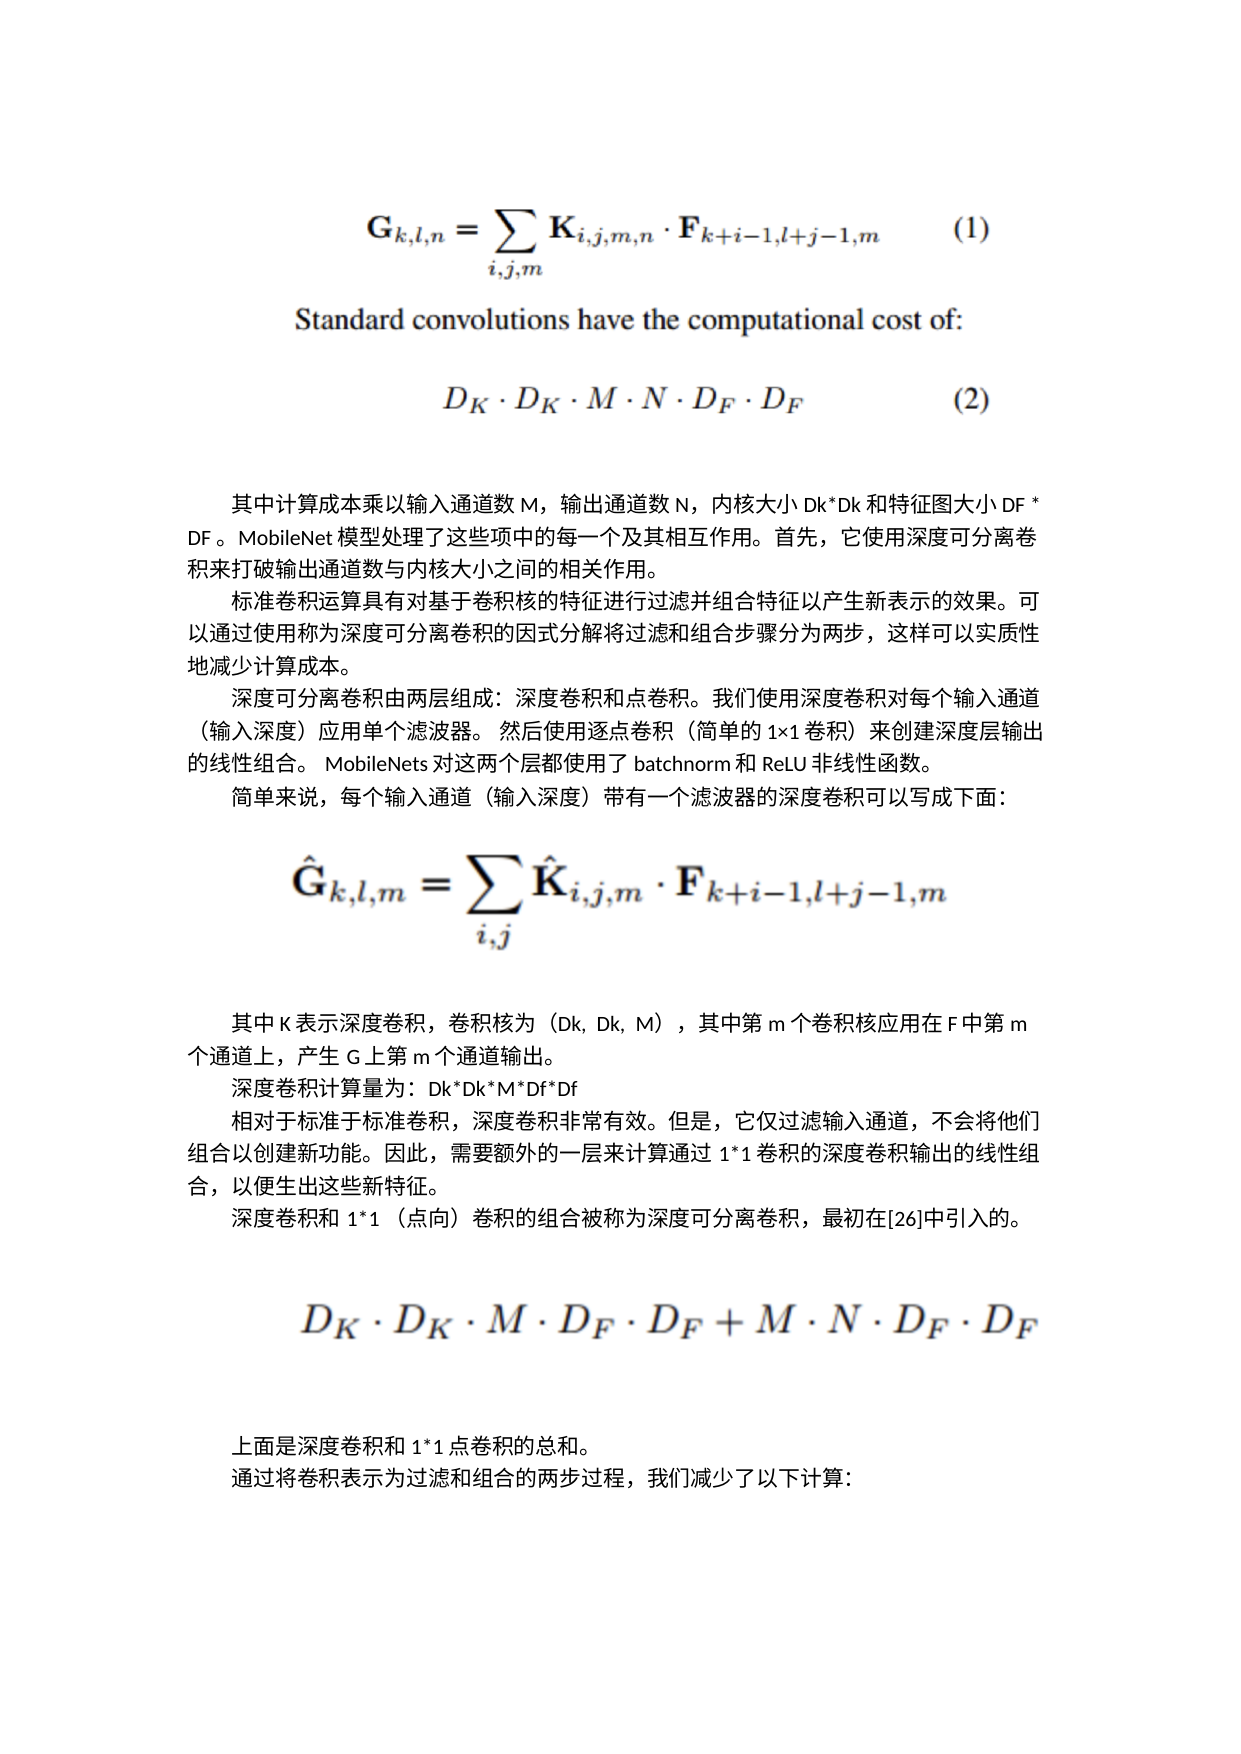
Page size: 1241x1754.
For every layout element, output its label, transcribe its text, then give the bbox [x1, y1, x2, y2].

picture [231, 162, 1096, 461]
list 通过将卷积表示为过滤和组合的两步过程，我们减少了以下计算： [187, 1462, 1053, 1494]
list 标准卷积运算具有对基于卷积核的特征进行过滤并组合特征以产生新表示的效果。可以通过使用称为深度可分离卷积的因式分解将过滤和组合步骤分为两步，这样可以实质性地减少计算成本。 [187, 584, 1053, 682]
picture [231, 812, 965, 994]
list 上面是深度卷积和1*1点卷积的总和。 [187, 1429, 1053, 1462]
picture [231, 1234, 1096, 1407]
list 其中计算成本乘以输入通道数M，输出通道数 N，内核大小 Dk*Dk 和特征图大小DF * DF 。MobileNet模型处理了这些项中的每一个及其相互作用。首先，它使用深度可分离卷积来打破输出通道数与内核大小之间的相关作用。 [187, 487, 1053, 584]
list 深度卷积和 1*1 （点向）卷积的组合被称为深度可分离卷积，最初在[26]中引入的。 [187, 1202, 1053, 1234]
list 简单来说，每个输入通道（输入深度）带有一个滤波器的深度卷积可以写成下面： [187, 779, 1053, 812]
list 深度可分离卷积由两层组成：深度卷积和点卷积。我们使用深度卷积对每个输入通道（输入深度）应用单个滤波器。 然后使用逐点卷积（简单的1×1卷积）来创建深度层输出的线性组合。 MobileNets对这两个层都使用了batchnorm和ReLU非线性函数。 [187, 682, 1053, 779]
list 其中K表示深度卷积，卷积核为（Dk, Dk, M），其中第m个卷积核应用在F中第m个通道上，产生 G上第m个通道输出。 [187, 1007, 1053, 1072]
list 相对于标准于标准卷积，深度卷积非常有效。但是，它仅过滤输入通道，不会将他们组合以创建新功能。因此，需要额外的一层来计算通过 1*1 卷积的深度卷积输出的线性组合，以便生出这些新特征。 [187, 1104, 1053, 1202]
list 深度卷积计算量为：Dk*Dk*M*Df*Df [187, 1072, 1053, 1104]
